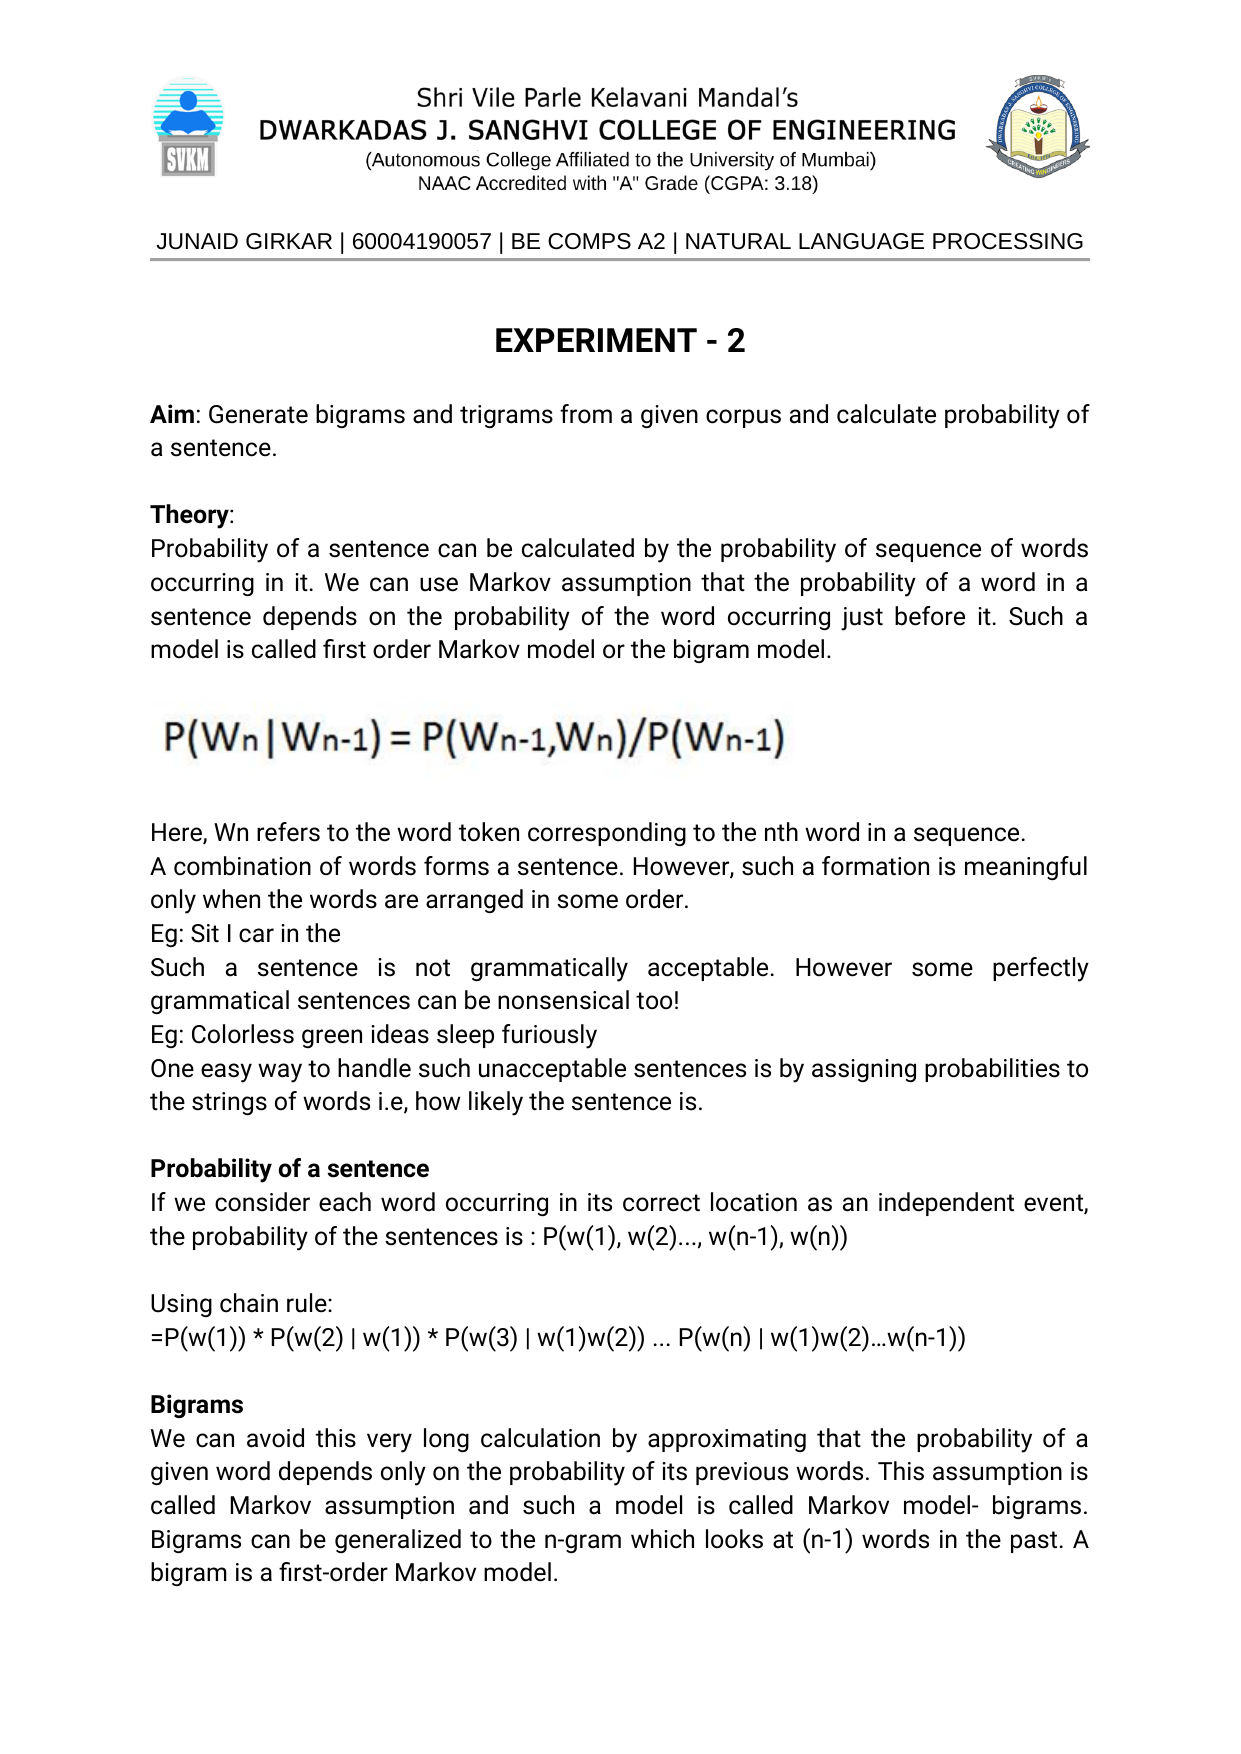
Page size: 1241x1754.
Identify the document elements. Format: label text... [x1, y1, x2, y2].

text Eg: Sit I car in the [150, 919, 1090, 948]
text If we consider each word occurring in its correct location as an independent event, the probability of the sentences is : P(w(1), w(2)..., w(n-1), w(n)) [150, 1188, 1090, 1251]
text We can avoid this very long calculation by approximating that the probability of a given word depends only on the probability of its previous words. This assumption is called Markov assumption and such a model is called Markov model- bigrams. Bigrams can be generalized to the n-gram which looks at (n-1) words in the past. A bigram is a first-order Markov model. [150, 1424, 1090, 1588]
text Such a sentence is not grammatically acceptable. However some perfectly grammatical sentences can be nonsensical too! [150, 953, 1090, 1016]
picture [150, 75, 1091, 194]
text Eg: Colorless green ideas sleep furiously [150, 1020, 1090, 1049]
text One easy way to handle such unacceptable sentences is by assigning probabilities to the strings of words i.e, how likely the sentence is. [150, 1054, 1090, 1117]
text Using chain rule: [150, 1289, 1090, 1318]
text Here, Wn refers to the word token corresponding to the nth word in a sequence. [150, 818, 1090, 847]
text =P(w(1)) * P(w(2) | w(1)) * P(w(3) | w(1)w(2)) ... P(w(n) | w(1)w(2)…w(n-1)) [150, 1323, 1090, 1352]
text A combination of words forms a sentence. However, such a formation is meaningful only when the words are arranged in some order. [150, 852, 1090, 915]
text Aim: Generate bigrams and trigrams from a given corpus and calculate probability of a sentence. [150, 400, 1090, 463]
text EXPERIMENT - 2 [150, 321, 1090, 360]
text Probability of a sentence can be calculated by the probability of sequence of words occurring in it. We can use Markov assumption that the probability of a word in a sentence depends on the probability of the word occurring just before it. Such a model is called first order Markov model or the bigram model. [150, 534, 1090, 664]
text Theory: [150, 501, 1090, 530]
text Probability of a sentence [150, 1155, 1090, 1184]
text Bigrams [150, 1390, 1090, 1419]
picture [150, 702, 796, 781]
